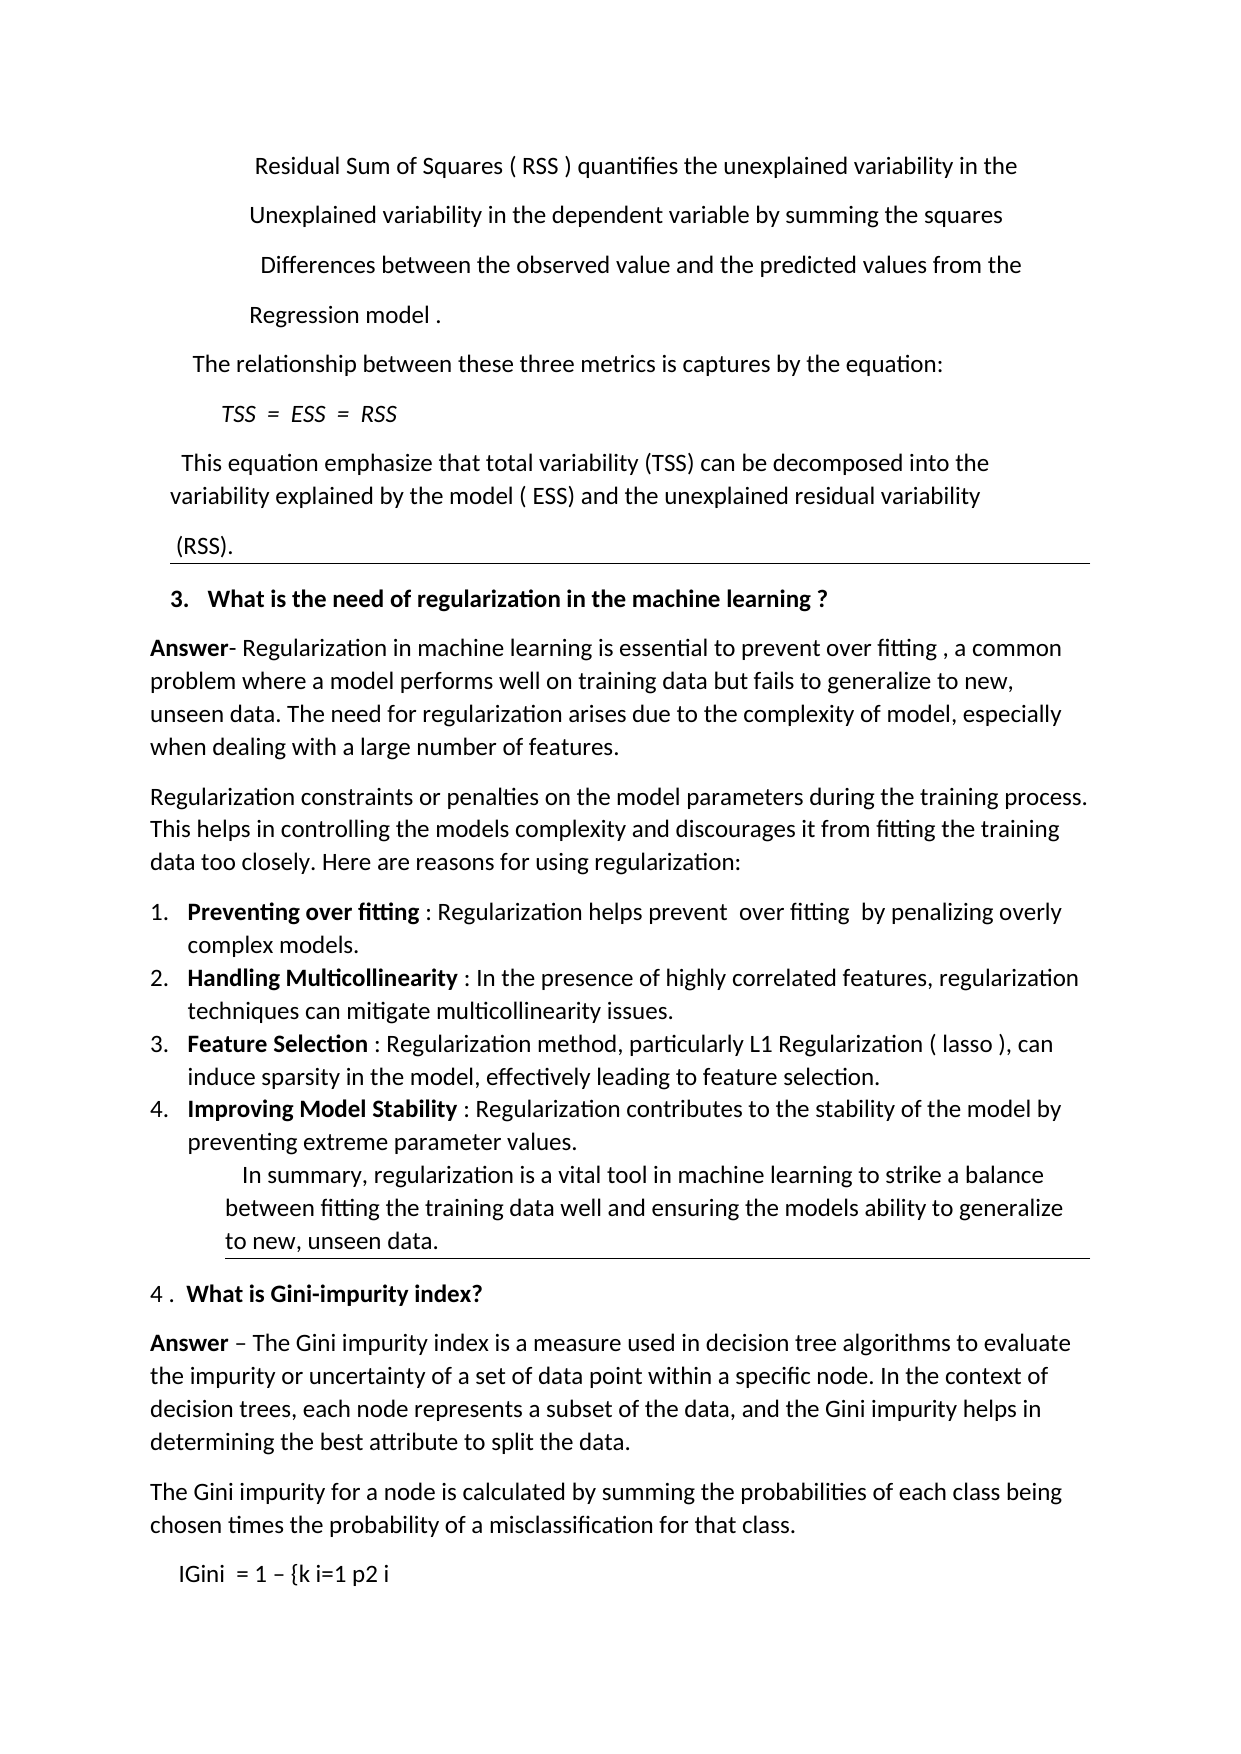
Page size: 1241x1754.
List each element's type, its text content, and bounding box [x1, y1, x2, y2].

list Feature Selection : Regularization method, particularly L1 Regularization ( lasso ), can induce sparsity in the model, effectively leading to feature selection. [150, 1028, 1090, 1091]
text This equation emphasize that total variability (TSS) can be decomposed into the variability explained by the model ( ESS) and the unexplained residual variability [170, 447, 1090, 511]
list Handling Multicollinearity : In the presence of highly correlated features, regularization techniques can mitigate multicollinearity issues. [150, 962, 1090, 1025]
text Answer- Regularization in machine learning is essential to prevent over fitting , a common problem where a model performs well on training data but fails to generalize to new, unseen data. The need for regularization arises due to the complexity of model, especially when dealing with a large number of features. [150, 632, 1090, 762]
text IGini = 1 – {k i=1 p2 i [150, 1558, 1090, 1589]
text The Gini impurity for a node is calculated by summing the probabilities of each class being chosen times the probability of a misclassification for that class. [150, 1476, 1090, 1539]
text Regularization constraints or penalties on the model parameters during the training process. This helps in controlling the models complexity and discourages it from fitting the training data too closely. Here are reasons for using regularization: [150, 781, 1090, 877]
list Improving Model Stability : Regularization contributes to the stability of the model by preventing extreme parameter values. [150, 1093, 1090, 1157]
list What is the need of regularization in the machine learning ? [170, 583, 1090, 613]
text Regression model . [170, 299, 1090, 329]
text Unexplained variability in the dependent variable by summing the squares [170, 199, 1090, 230]
text TSS = ESS = RSS [170, 398, 1090, 428]
text The relationship between these three metrics is captures by the equation: [170, 348, 1090, 379]
text Residual Sum of Squares ( RSS ) quantifies the unexplained variability in the [170, 150, 1090, 181]
text 4 . What is Gini-impurity index? [150, 1278, 1090, 1308]
text Differences between the observed value and the predicted values from the [170, 249, 1090, 280]
list Preventing over fitting : Regularization helps prevent over fitting by penalizing overly complex models. [150, 896, 1090, 959]
text (RSS). [170, 530, 1090, 563]
text Answer – The Gini impurity index is a measure used in decision tree algorithms to evaluate the impurity or uncertainty of a set of data point within a specific node. In the context of decision trees, each node represents a subset of the data, and the Gini impurity helps in determining the best attribute to split the data. [150, 1327, 1090, 1457]
list In summary, regularization is a vital tool in machine learning to strike a balance between fitting the training data well and ensuring the models ability to generalize to new, unseen data. [225, 1159, 1090, 1258]
